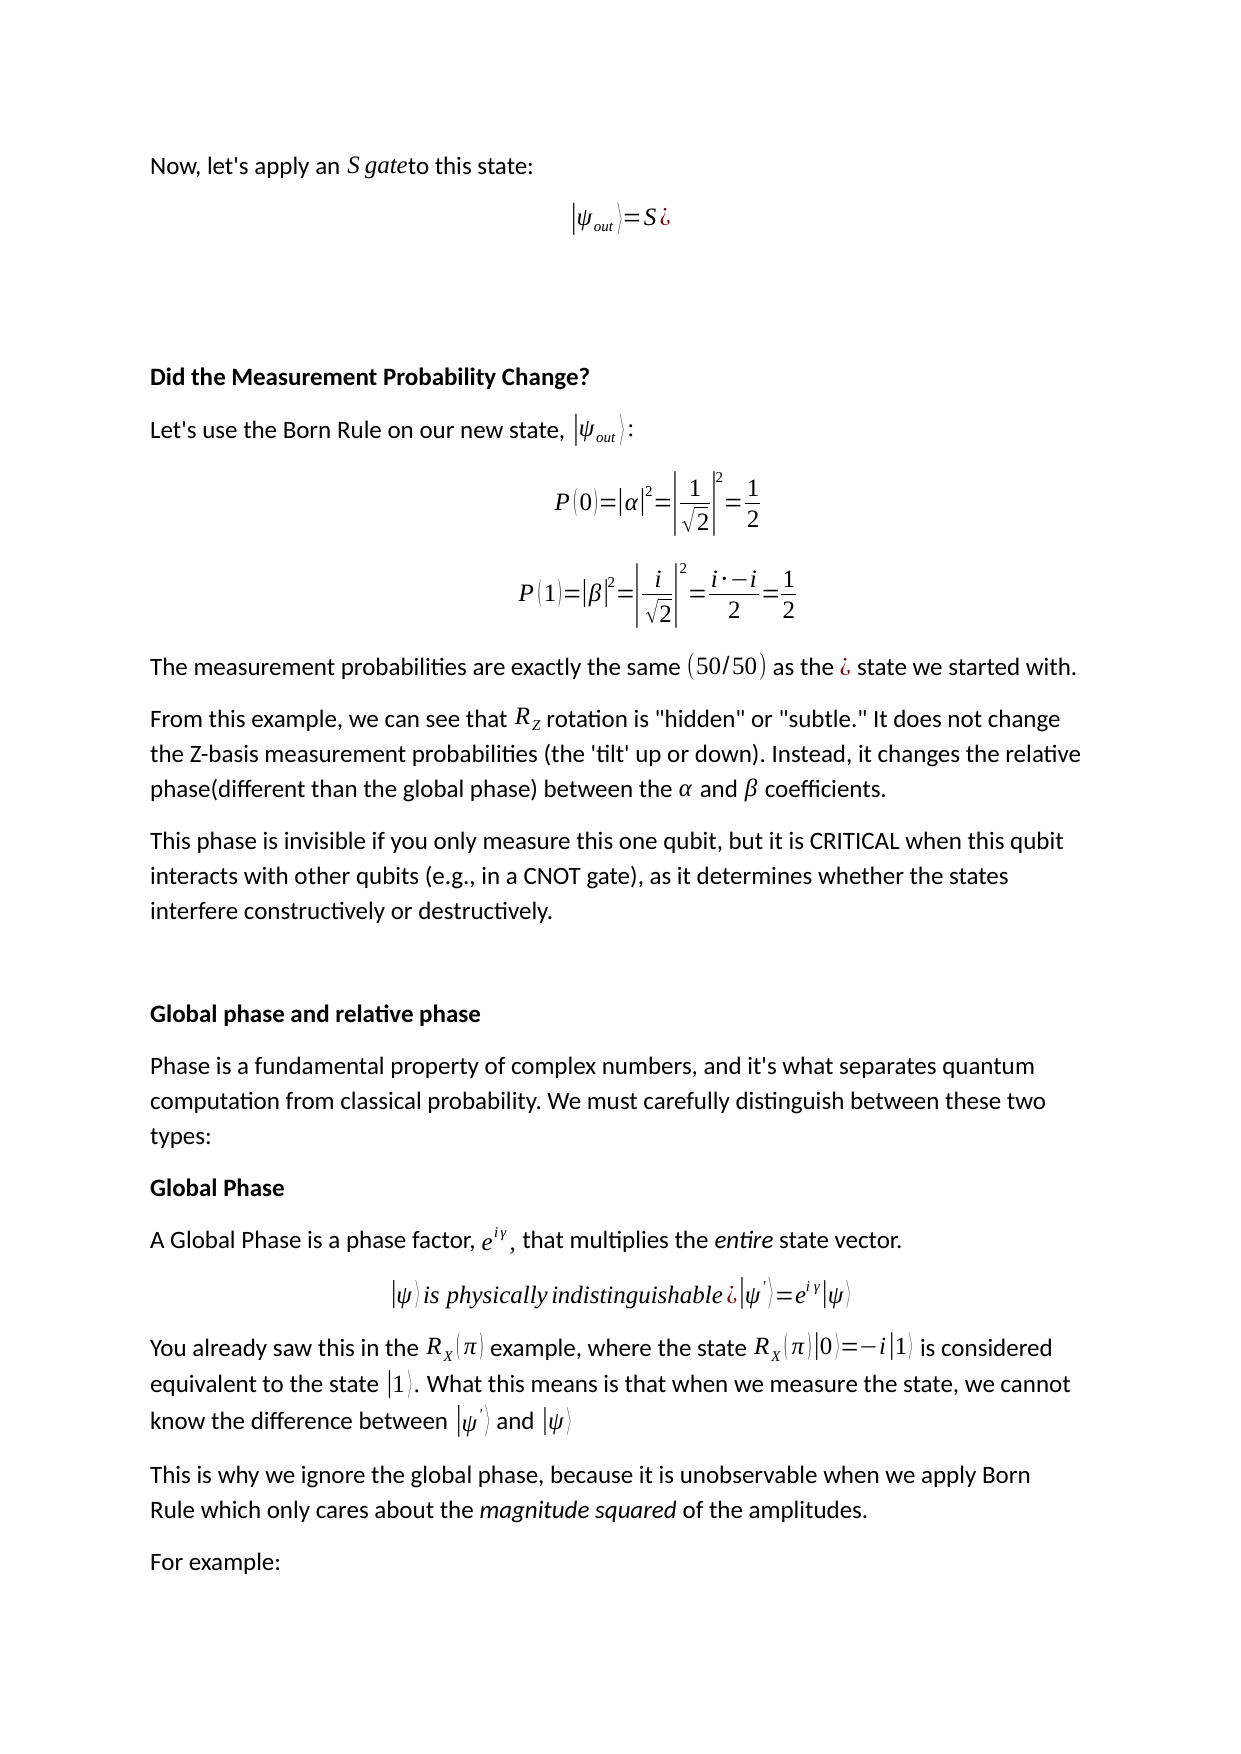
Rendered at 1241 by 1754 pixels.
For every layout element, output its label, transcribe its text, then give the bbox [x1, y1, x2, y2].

text Global Phase [150, 1172, 1090, 1202]
text You already saw this in the example, where the state is considered equivalent to the state What this means is that when we measure the state, we cannot know the difference between and [150, 1331, 1090, 1438]
text Did the Measurement Probability Change? [150, 361, 1090, 391]
text Global phase and relative phase [150, 998, 1090, 1029]
text From this example, we can see that rotation is "hidden" or "subtle." It does not change the Z-basis measurement probabilities (the 'tilt' up or down). Instead, it changes the relative phase(different than the global phase) between the and coefficients. [150, 703, 1090, 804]
text A Global Phase is a phase factor, that multiplies the entire state vector. [150, 1223, 1090, 1255]
text This is why we ignore the global phase, because it is unobservable when we apply Born Rule which only cares about the magnitude squared of the amplitudes. [150, 1459, 1090, 1525]
text Now, let's apply an to this state: [150, 150, 1090, 181]
text Let's use the Born Rule on our new state, [150, 412, 1090, 447]
text Phase is a fundamental property of complex numbers, and it's what separates quantum computation from classical probability. We must carefully distinguish between these two types: [150, 1050, 1090, 1151]
text This phase is invisible if you only measure this one qubit, but it is CRITICAL when this qubit interacts with other qubits (e.g., in a CNOT gate), as it determines whether the states interfere constructively or destructively. [150, 825, 1090, 926]
text For example: [150, 1546, 1090, 1576]
text The measurement probabilities are exactly the same as the state we started with. [150, 651, 1090, 682]
